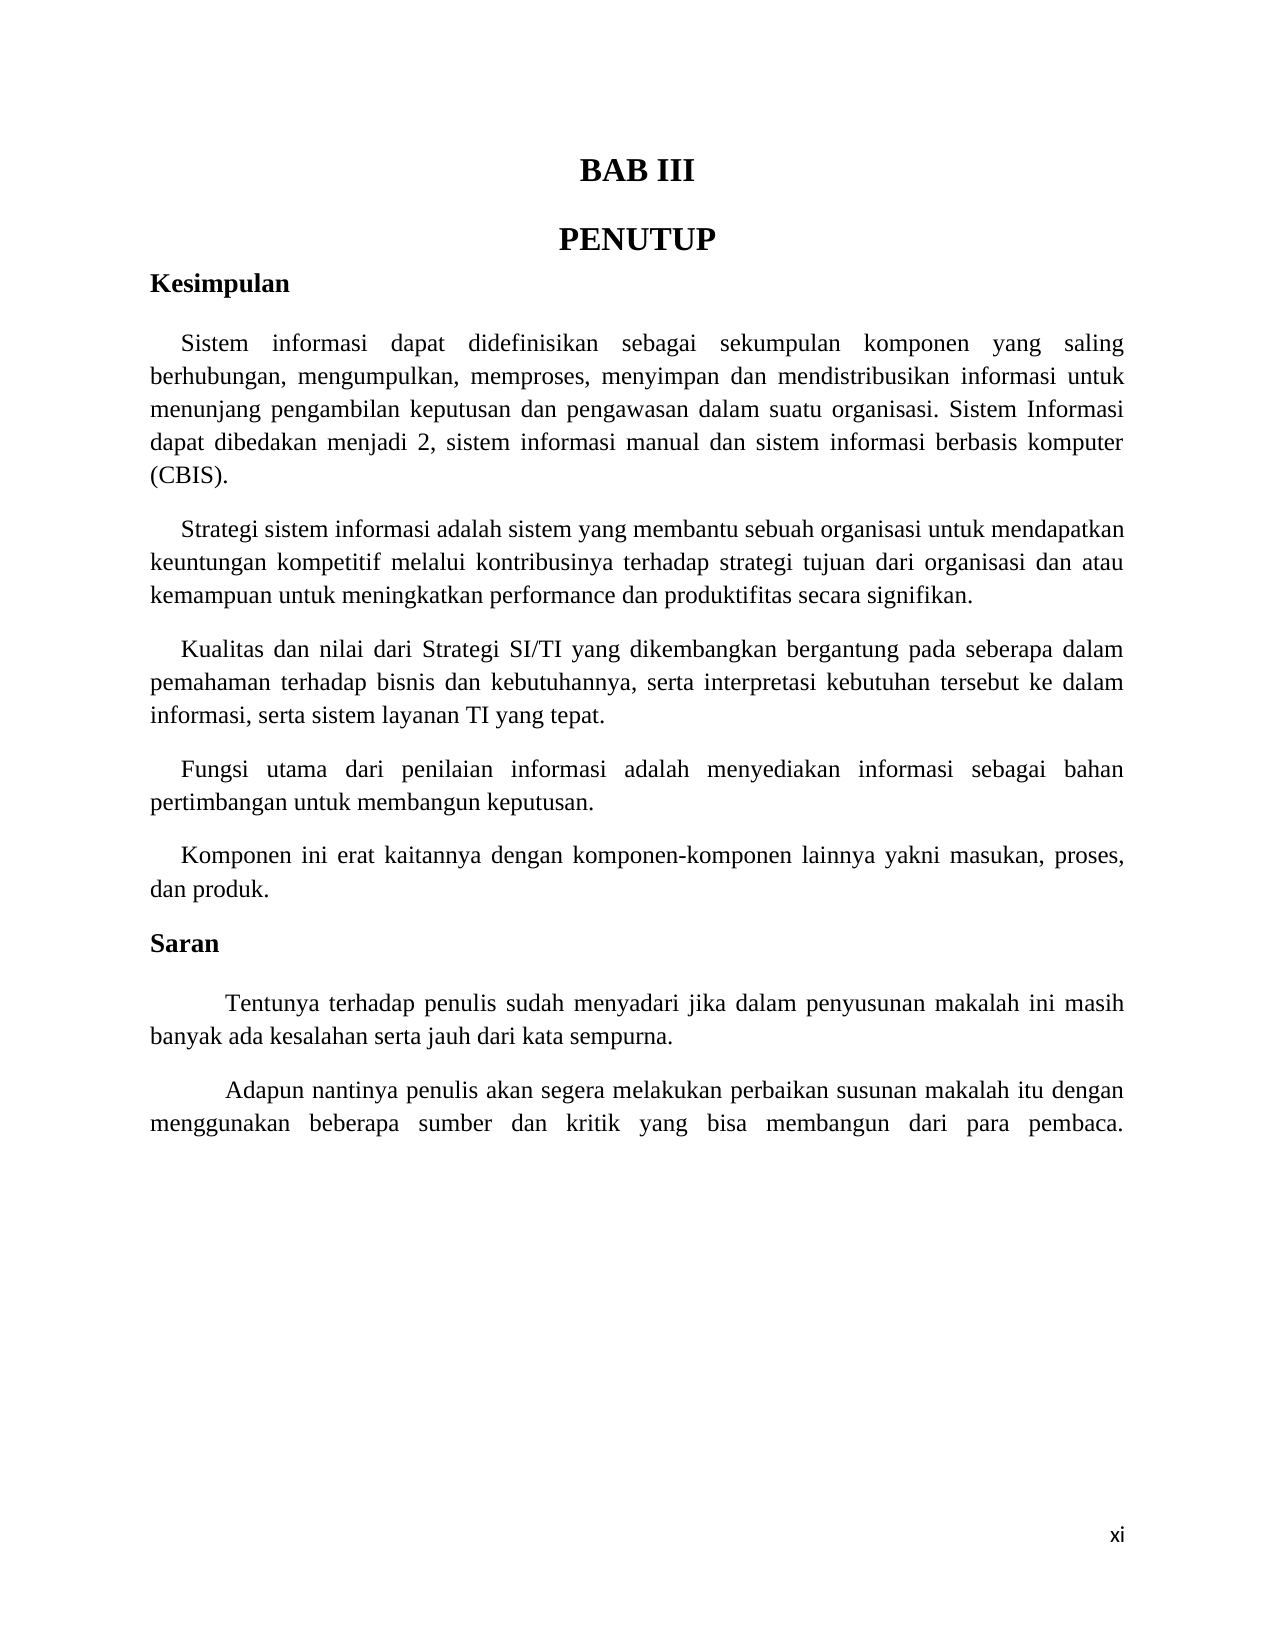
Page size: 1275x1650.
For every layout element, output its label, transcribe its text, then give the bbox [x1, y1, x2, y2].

text Sistem informasi dapat didefinisikan sebagai sekumpulan komponen yang saling berhubungan, mengumpulkan, memproses, menyimpan dan mendistribusikan informasi untuk menunjang pengambilan keputusan dan pengawasan dalam suatu organisasi. Sistem Informasi dapat dibedakan menjadi 2, sistem informasi manual dan sistem informasi berbasis komputer (CBIS). [150, 328, 1125, 489]
subtitle PENUTUP [150, 219, 1125, 257]
text Strategi sistem informasi adalah sistem yang membantu sebuah organisasi untuk mendapatkan keuntungan kompetitif melalui kontribusinya terhadap strategi tujuan dari organisasi dan atau kemampuan untuk meningkatkan performance dan produktifitas secara signifikan. [150, 514, 1125, 609]
subtitle Saran [150, 927, 1125, 959]
text Kualitas dan nilai dari Strategi SI/TI yang dikembangkan bergantung pada seberapa dalam pemahaman terhadap bisnis dan kebutuhannya, serta interpretasi kebutuhan tersebut ke dalam informasi, serta sistem layanan TI yang tepat. [150, 634, 1125, 729]
text Adapun nantinya penulis akan segera melakukan perbaikan susunan makalah itu dengan menggunakan beberapa sumber dan kritik yang bisa membangun dari para pembaca. [150, 1075, 1125, 1170]
text Tentunya terhadap penulis sudah menyadari jika dalam penyusunan makalah ini masih banyak ada kesalahan serta jauh dari kata sempurna. [150, 988, 1125, 1050]
subtitle BAB III [150, 150, 1125, 188]
text Fungsi utama dari penilaian informasi adalah menyediakan informasi sebagai bahan pertimbangan untuk membangun keputusan. [150, 754, 1125, 816]
text Komponen ini erat kaitannya dengan komponen-komponen lainnya yakni masukan, proses, dan produk. [150, 841, 1125, 902]
subtitle Kesimpulan [150, 267, 1125, 298]
